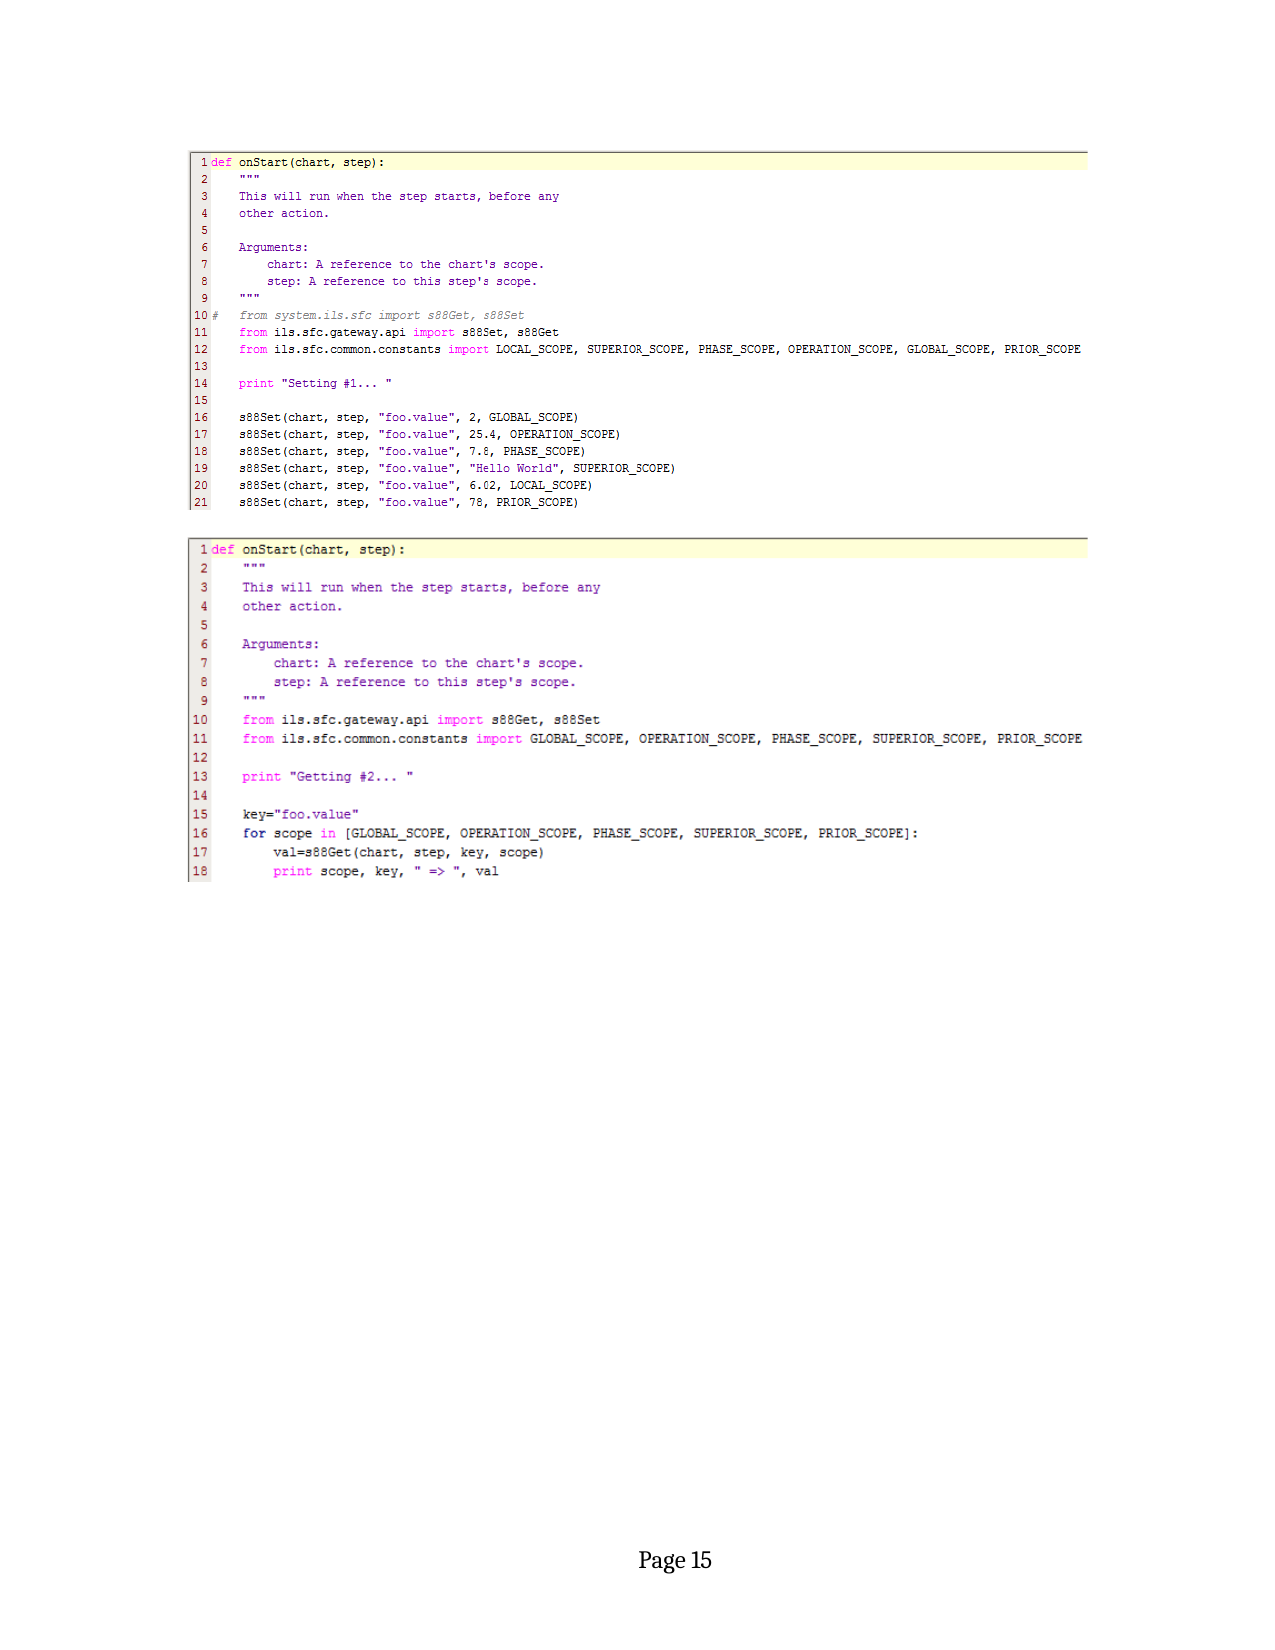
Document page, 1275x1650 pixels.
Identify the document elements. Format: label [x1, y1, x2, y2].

picture [187, 537, 1088, 882]
picture [187, 150, 1088, 510]
